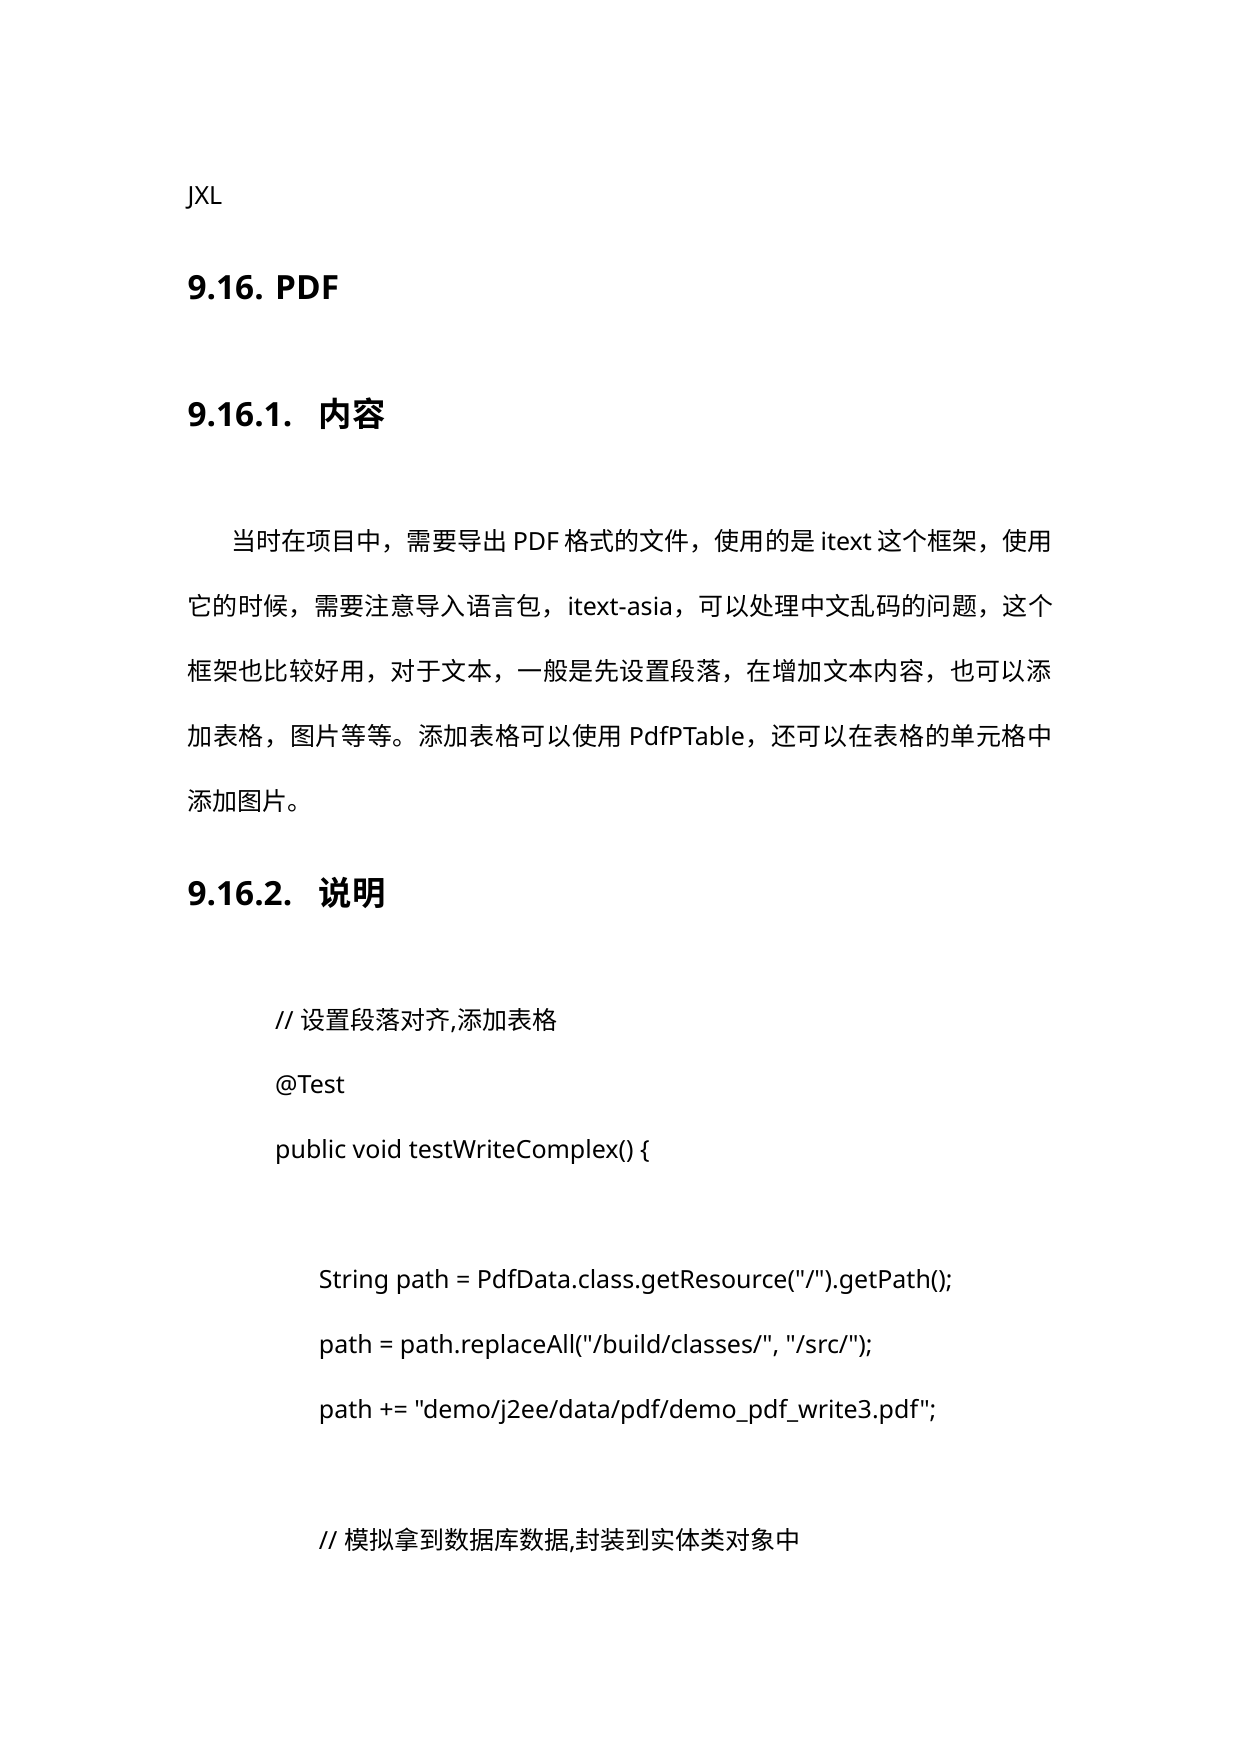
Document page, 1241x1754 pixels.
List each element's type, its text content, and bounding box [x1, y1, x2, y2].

text path = path.replaceAll("/build/classes/", "/src/"); [187, 1311, 1053, 1376]
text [187, 162, 1053, 227]
subtitle PDF [187, 254, 1053, 319]
text path += "demo/j2ee/data/pdf/demo_pdf_write3.pdf"; [187, 1376, 1053, 1441]
text @Test [187, 1051, 1053, 1116]
subtitle 说明 [187, 859, 1053, 924]
text String path = PdfData.class.getResource("/").getPath(); [187, 1246, 1053, 1311]
subtitle 内容 [187, 379, 1053, 444]
text // 设置段落对齐,添加表格 [231, 986, 1053, 1051]
text 当时在项目中，需要导出PDF格式的文件，使用的是itext这个框架，使用它的时候，需要注意导入语言包，itext-asia，可以处理中文乱码的问题，这个框架也比较好用，对于文本，一般是先设置段落，在增加文本内容，也可以添加表格，图片等等。添加表格可以使用PdfPTable，还可以在表格的单元格中添加图片。 [187, 507, 1053, 832]
text // 模拟拿到数据库数据,封装到实体类对象中 [187, 1506, 1053, 1571]
text public void testWriteComplex() { [187, 1116, 1053, 1181]
